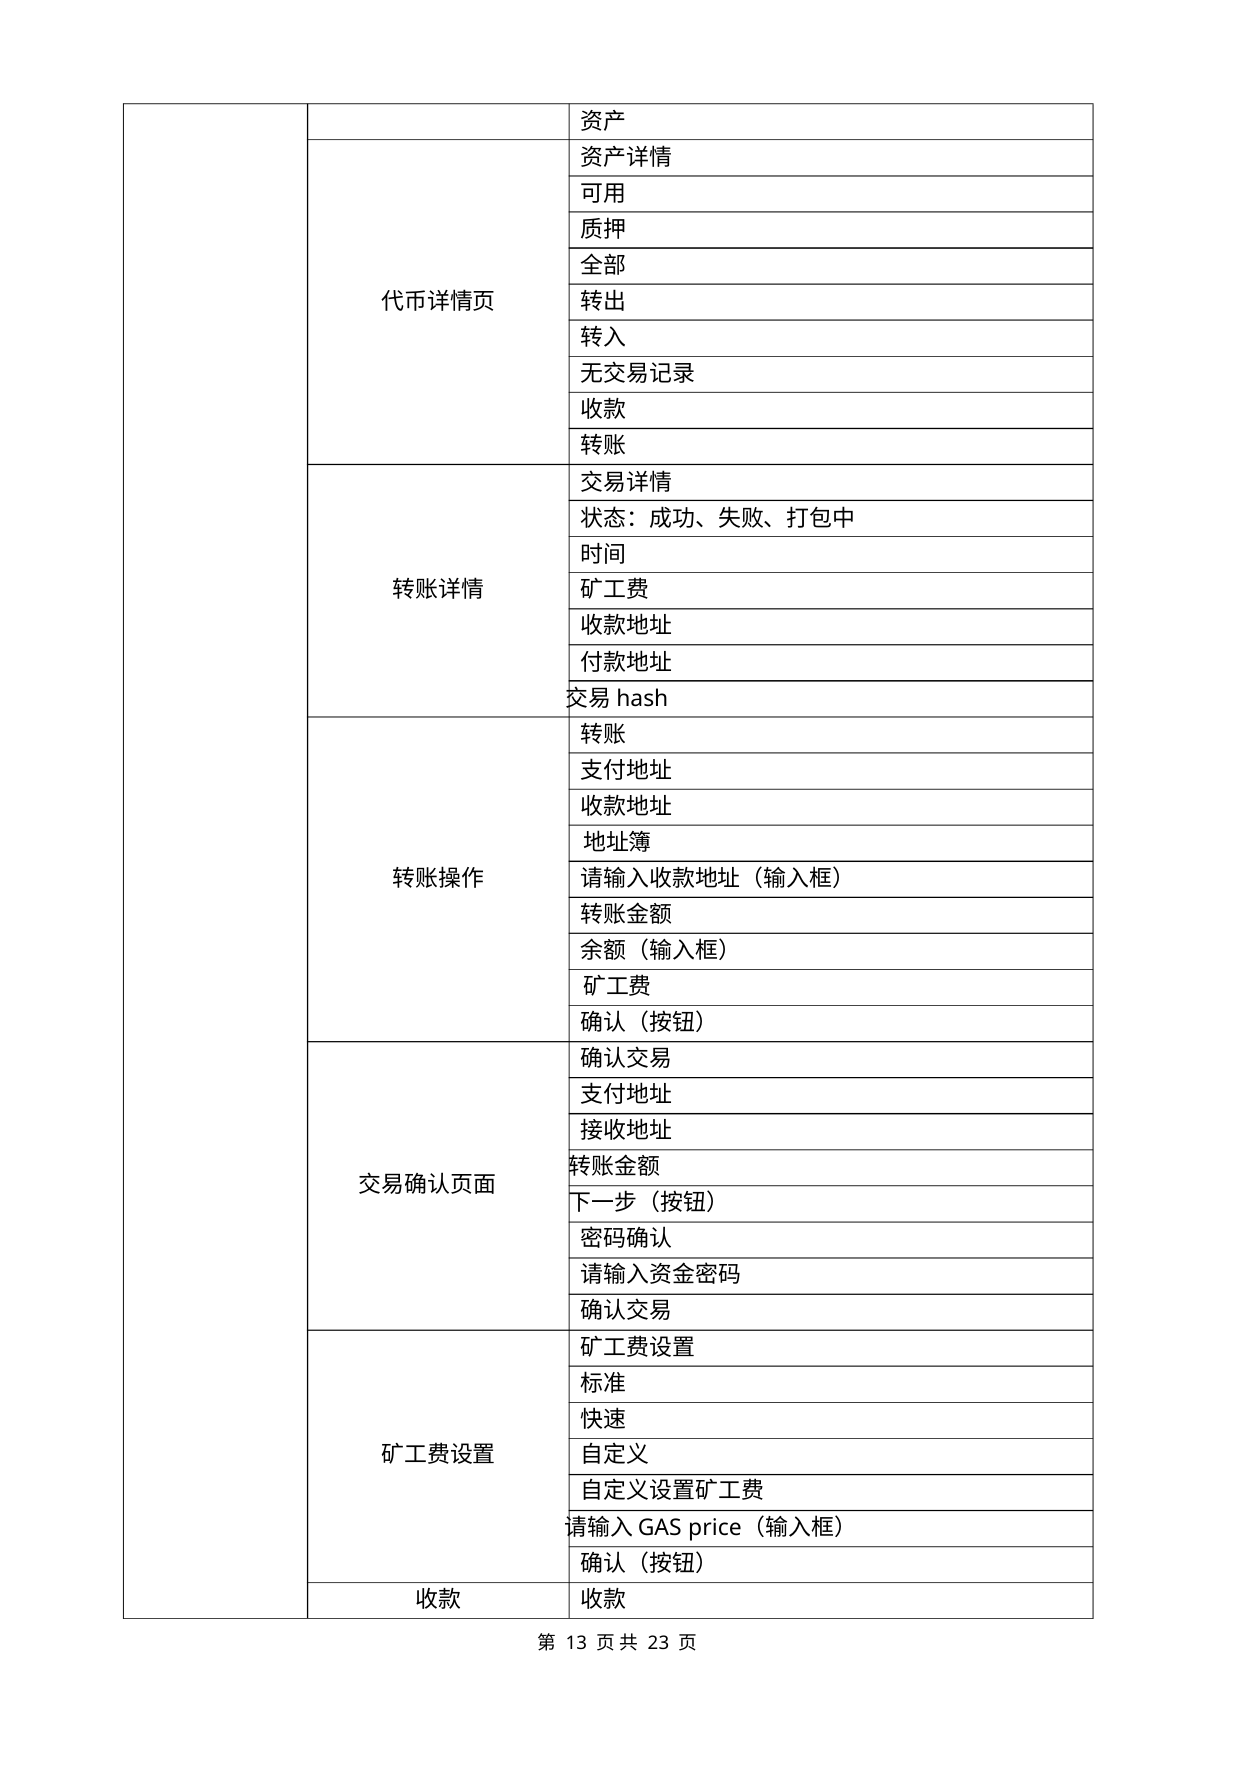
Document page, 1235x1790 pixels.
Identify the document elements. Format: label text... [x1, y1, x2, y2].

text 第13页共23页 [150, 1629, 1084, 1655]
picture [122, 102, 1094, 1619]
